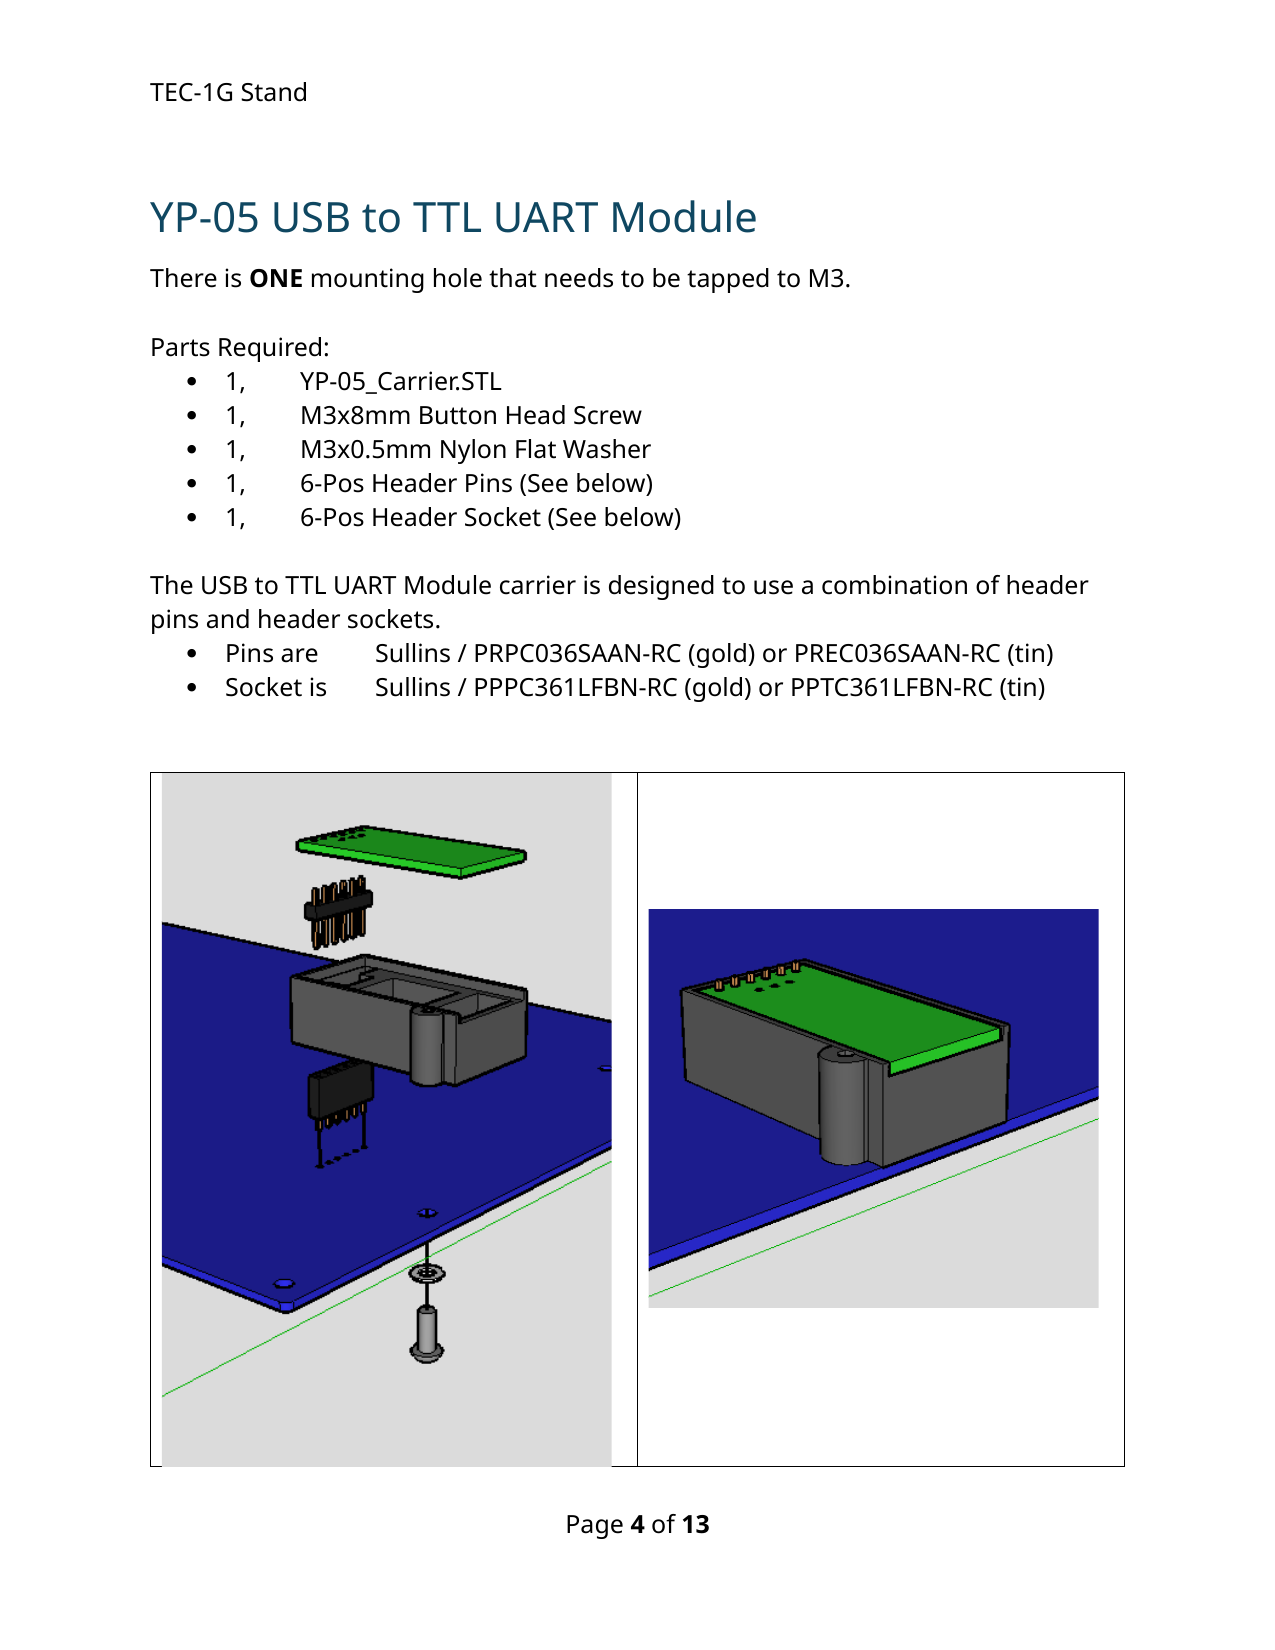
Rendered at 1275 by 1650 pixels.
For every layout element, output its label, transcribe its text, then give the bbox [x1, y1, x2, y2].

picture [161, 773, 612, 1467]
list 1, YP-05_Carrier.STL [187, 363, 1125, 397]
list 1, 6-Pos Header Socket (See below) [187, 499, 1125, 533]
text There is ONE mounting hole that needs to be tapped to M3. [150, 261, 1125, 295]
text Parts Required: [150, 329, 1125, 363]
picture [648, 909, 1099, 1308]
text The USB to TTL UART Module carrier is designed to use a combination of header pins and header sockets. [150, 568, 1125, 636]
list 1, M3x8mm Button Head Screw [187, 397, 1125, 431]
table_header [612, 773, 637, 1466]
list Socket is Sullins / PPPC361LFBN-RC (gold) or PPTC361LFBN-RC (tin) [187, 670, 1125, 704]
table_header [151, 773, 161, 1466]
list Pins are Sullins / PRPC036SAAN-RC (gold) or PREC036SAAN-RC (tin) [187, 636, 1125, 670]
list 1, 6-Pos Header Pins (See below) [187, 465, 1125, 499]
subtitle YP-05 USB to TTL UART Module [150, 187, 1125, 244]
table_header [638, 773, 1124, 1466]
list 1, M3x0.5mm Nylon Flat Washer [187, 431, 1125, 465]
